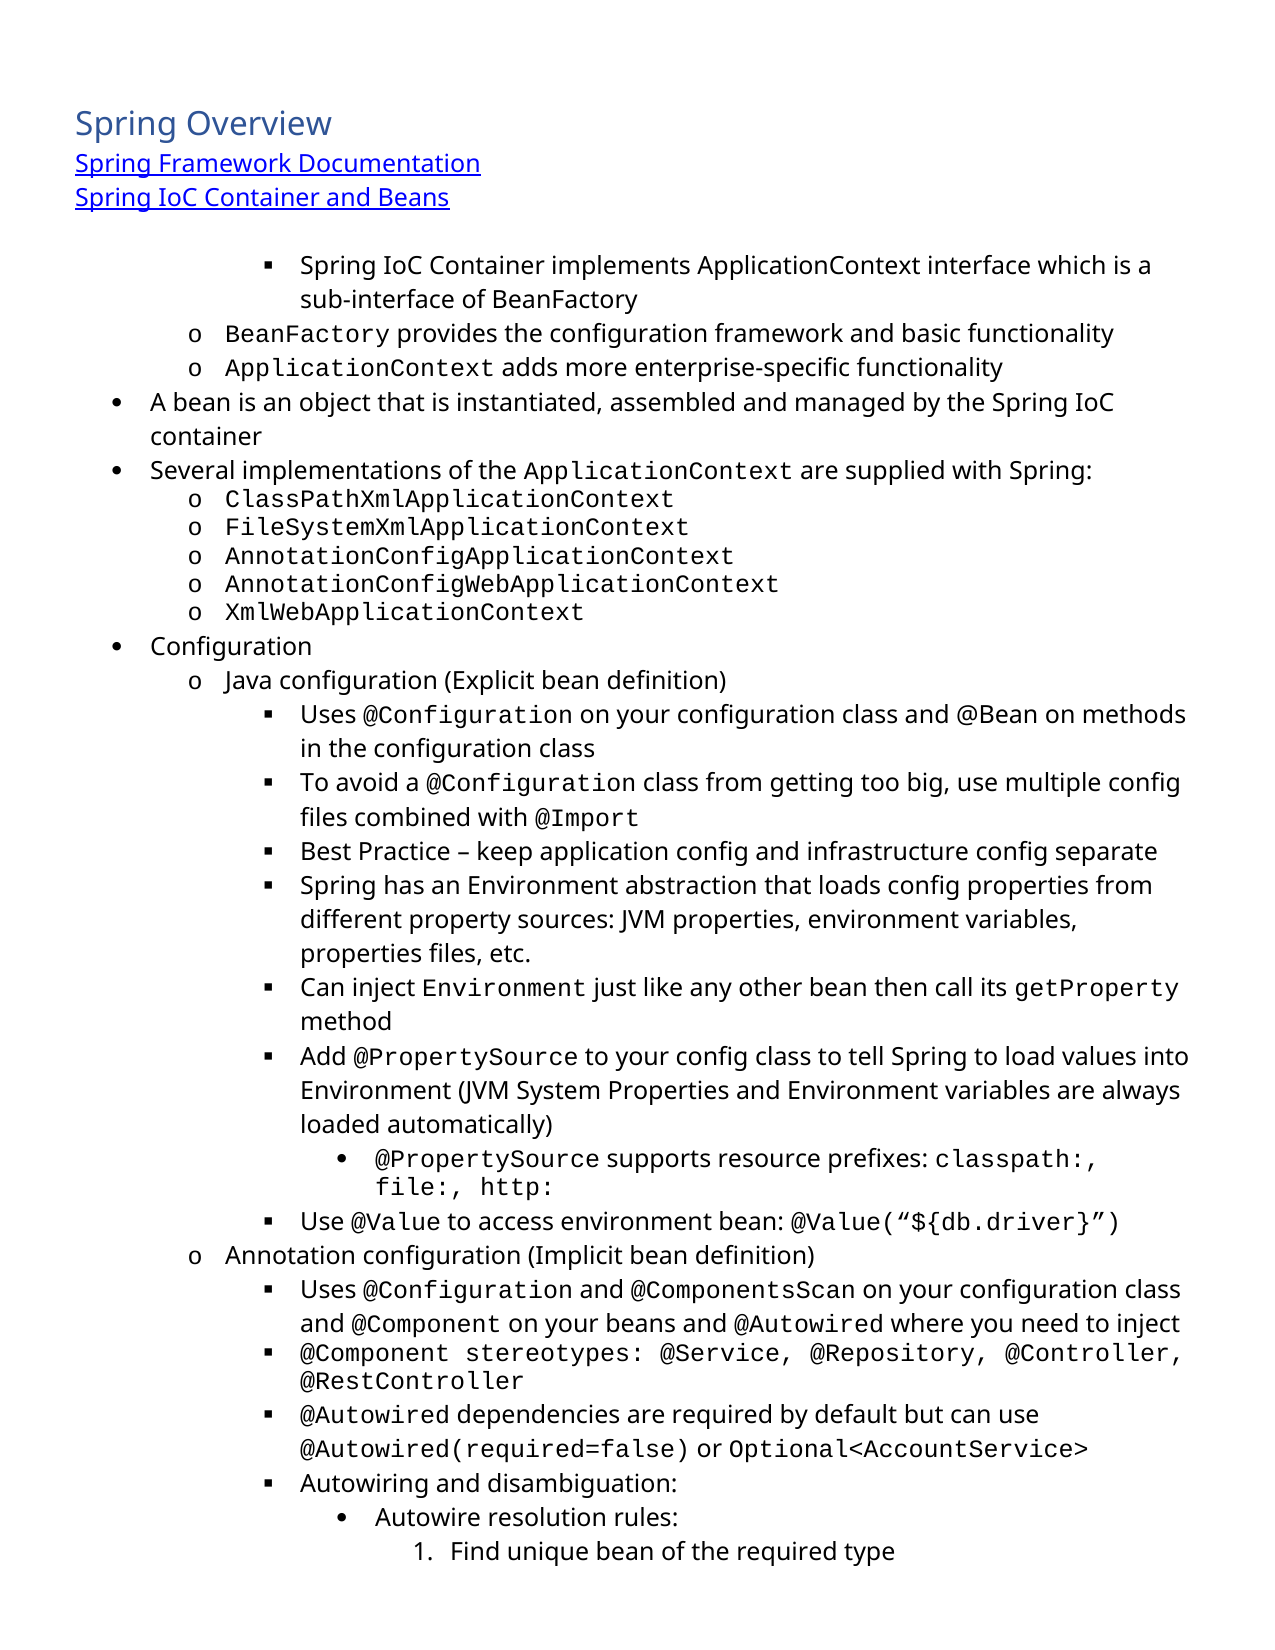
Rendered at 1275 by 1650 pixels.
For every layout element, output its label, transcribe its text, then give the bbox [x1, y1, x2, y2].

list A bean is an object that is instantiated, assembled and managed by the Spring IoC container [112, 384, 1200, 452]
list Use @Value to access environment bean: @Value(“${db.driver}”) [262, 1203, 1200, 1237]
text Spring IoC Container implements ApplicationContext interface which is a sub-interface of BeanFactory [262, 248, 1200, 316]
list Several implementations of the ApplicationContext are supplied with Spring: [112, 452, 1200, 487]
list ApplicationContext adds more enterprise-specific functionality [187, 350, 1200, 384]
list To avoid a @Configuration class from getting too big, use multiple config files combined with @Import [262, 765, 1200, 833]
list AnnotationConfigApplicationContext [187, 543, 1200, 572]
list AnnotationConfigWebApplicationContext [187, 572, 1200, 600]
list Uses @Configuration on your configuration class and @Bean on methods in the configuration class [262, 697, 1200, 765]
text Spring Framework Documentation [75, 145, 1200, 179]
list ClassPathXmlApplicationContext [187, 487, 1200, 515]
list BeanFactory provides the configuration framework and basic functionality [187, 316, 1200, 350]
list XmlWebApplicationContext [187, 600, 1200, 628]
list Java configuration (Explicit bean definition) [187, 662, 1200, 697]
list @Autowired dependencies are required by default but can use @Autowired(required=false) or Optional<AccountService> [262, 1397, 1200, 1465]
list @PropertySource supports resource prefixes: classpath:, file:, http: [337, 1141, 1200, 1203]
list Autowiring and disambiguation: [262, 1465, 1200, 1499]
list Spring has an Environment abstraction that loads config properties from different property sources: JVM properties, environment variables, properties files, etc. [262, 868, 1200, 970]
list Best Practice – keep application config and infrastructure config separate [262, 833, 1200, 868]
list Configuration [112, 628, 1200, 662]
list Autowire resolution rules: [337, 1499, 1200, 1533]
list Add @PropertySource to your config class to tell Spring to load values into Environment (JVM System Properties and Environment variables are always loaded automatically) [262, 1038, 1200, 1141]
list Annotation configuration (Implicit bean definition) [187, 1237, 1200, 1272]
list Can inject Environment just like any other bean then call its getProperty method [262, 970, 1200, 1038]
list FileSystemXmlApplicationContext [187, 515, 1200, 543]
text Spring IoC Container and Beans [75, 179, 1200, 213]
subtitle Spring Overview [75, 100, 1200, 145]
list @Component stereotypes: @Service, @Repository, @Controller, @RestController [262, 1340, 1200, 1397]
list Uses @Configuration and @ComponentsScan on your configuration class and @Component on your beans and @Autowired where you need to inject [262, 1272, 1200, 1340]
list Find unique bean of the required type [412, 1533, 1200, 1568]
